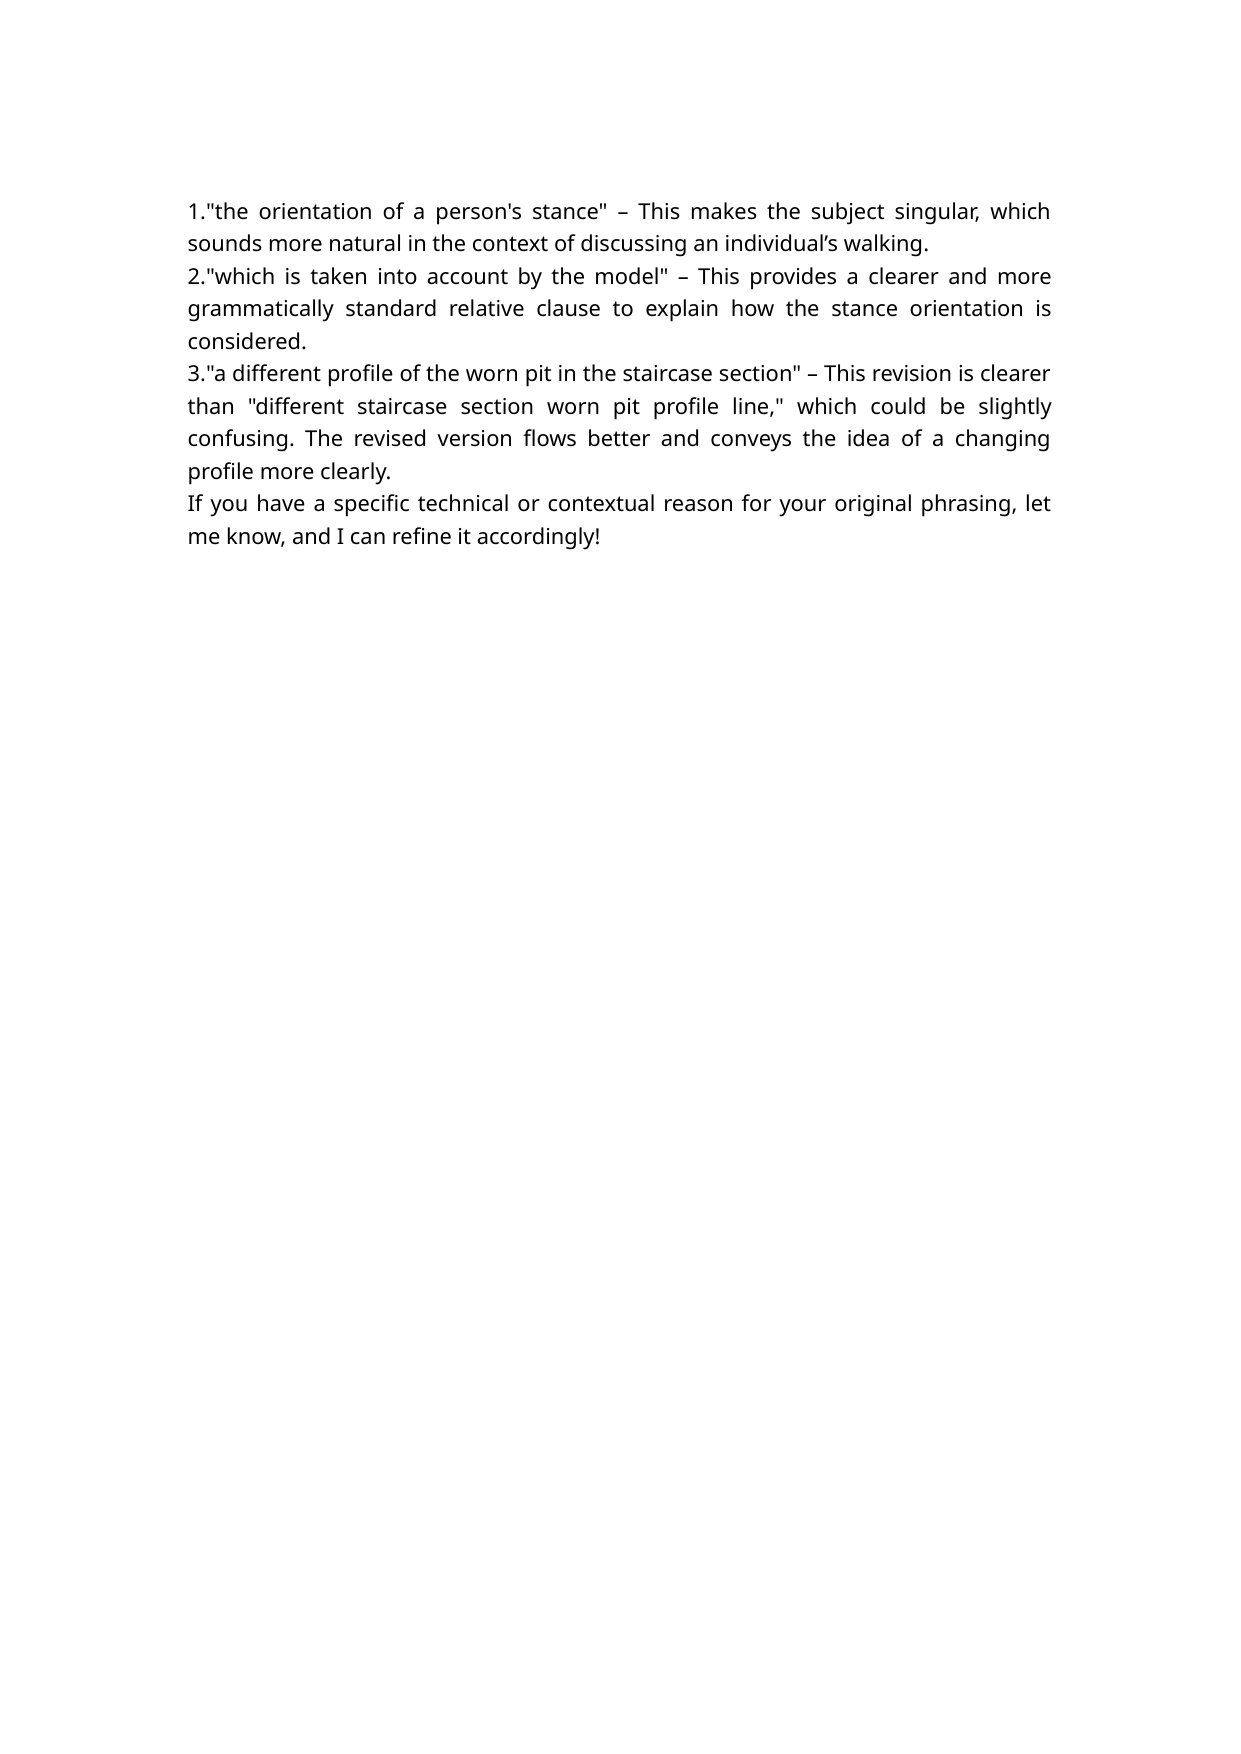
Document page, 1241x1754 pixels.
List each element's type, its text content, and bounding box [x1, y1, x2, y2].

text If you have a specific technical or contextual reason for your original phrasing, let me know, and I can refine it accordingly! [187, 487, 1053, 552]
text 1."the orientation of a person's stance" – This makes the subject singular, which sounds more natural in the context of discussing an individual’s walking. [187, 194, 1053, 259]
text 3."a different profile of the worn pit in the staircase section" – This revision is clearer than "different staircase section worn pit profile line," which could be slightly confusing. The revised version flows better and conveys the idea of a changing profile more clearly. [187, 357, 1053, 487]
text 2."which is taken into account by the model" – This provides a clearer and more grammatically standard relative clause to explain how the stance orientation is considered. [187, 259, 1053, 357]
